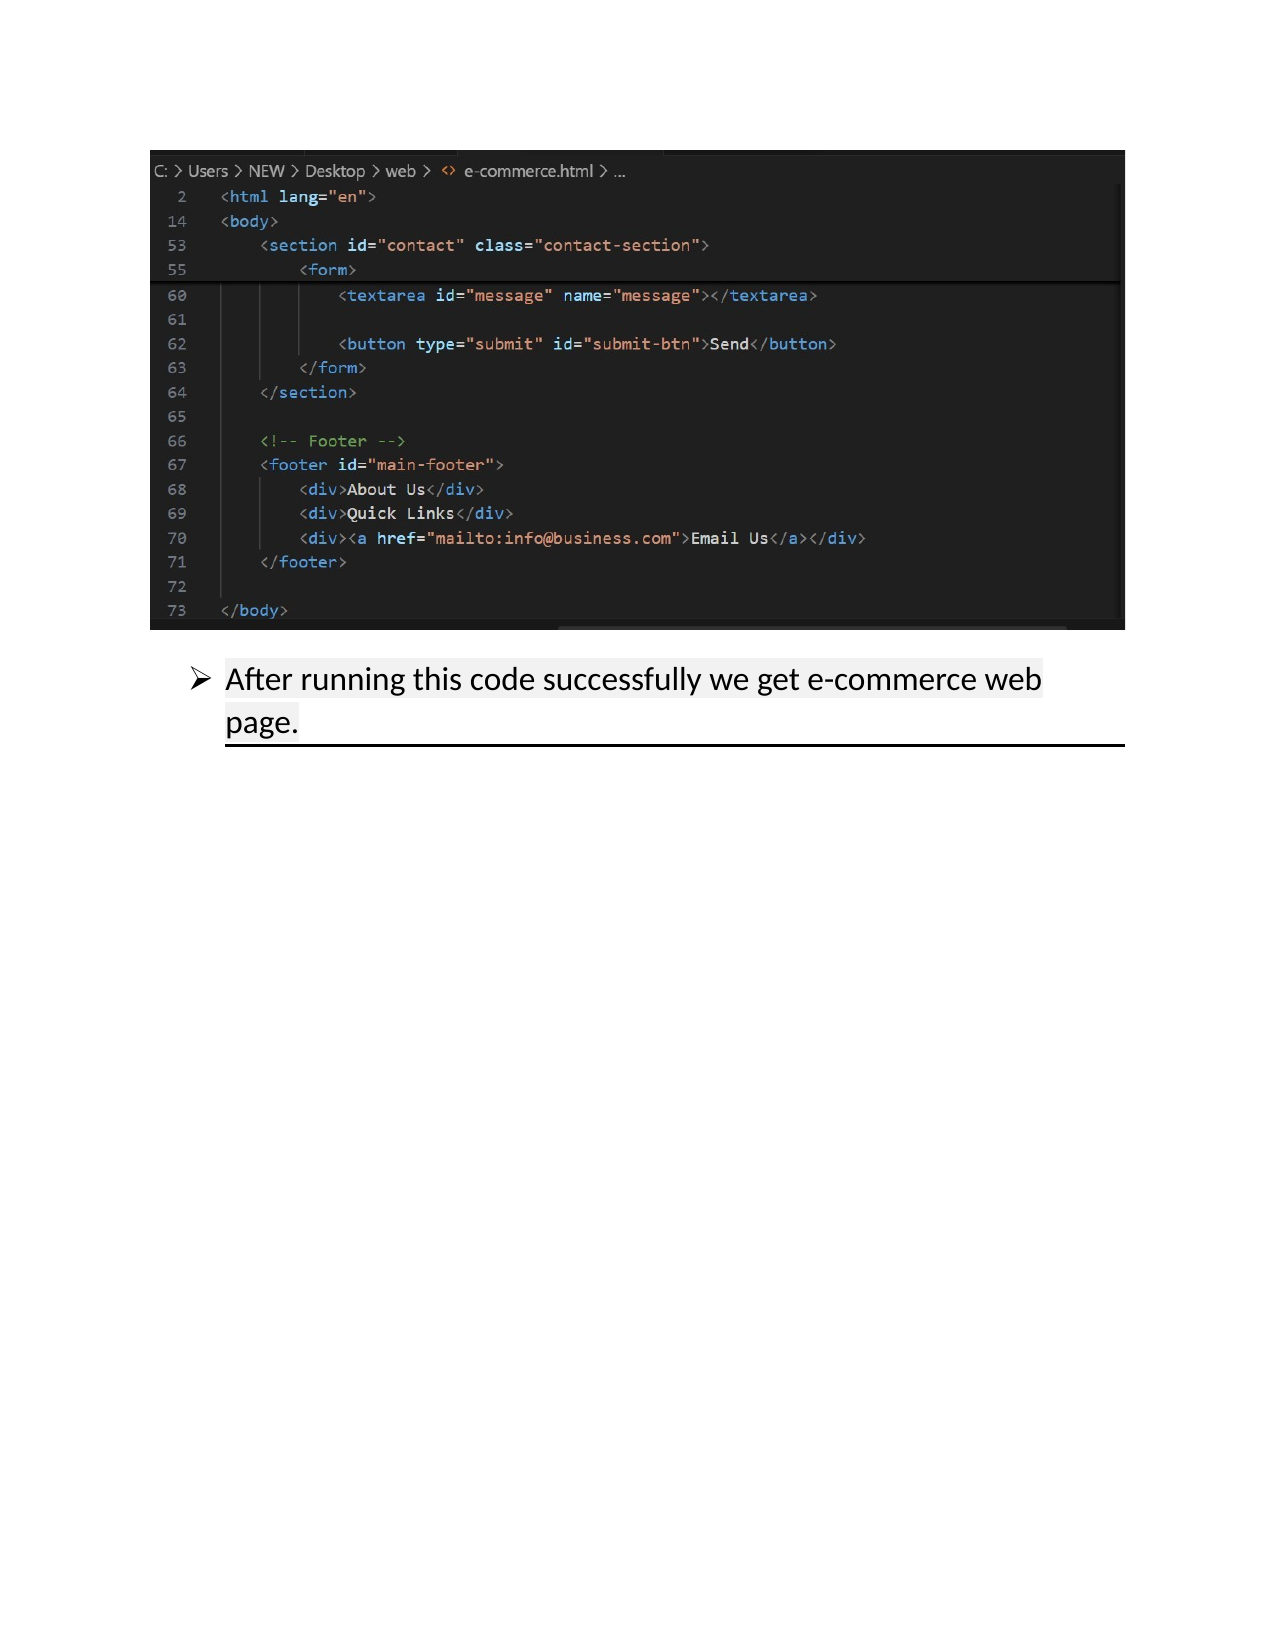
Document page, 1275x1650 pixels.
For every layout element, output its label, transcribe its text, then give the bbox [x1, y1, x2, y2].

picture [150, 150, 1125, 630]
list After running this code successfully we get e-commerce web page. [188, 658, 1121, 742]
